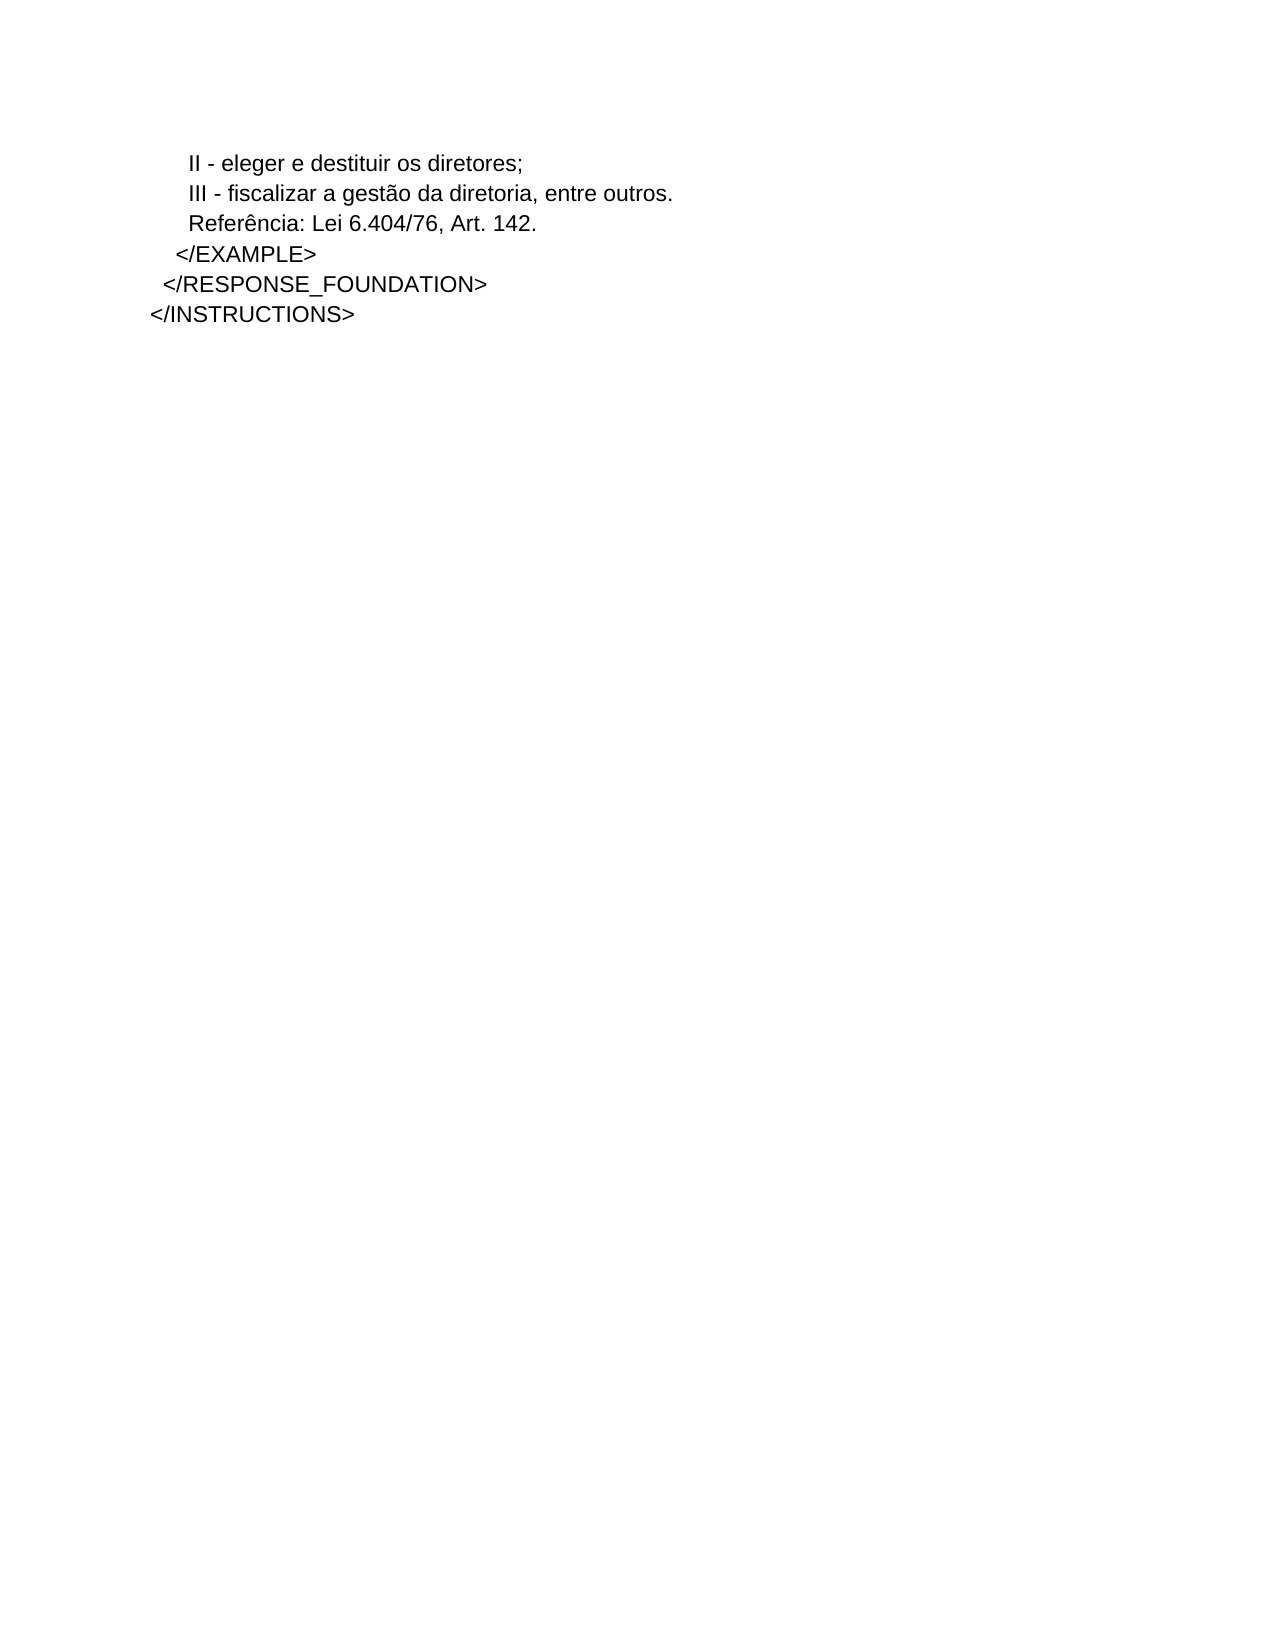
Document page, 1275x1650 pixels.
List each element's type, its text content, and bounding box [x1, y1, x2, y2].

text Referência: Lei 6.404/76, Art. 142. [150, 210, 1125, 237]
text II - eleger e destituir os diretores; [150, 150, 1125, 176]
text </INSTRUCTIONS> [150, 301, 1125, 327]
text </RESPONSE_FOUNDATION> [150, 271, 1125, 297]
text </EXAMPLE> [150, 241, 1125, 267]
text III - fiscalizar a gestão da diretoria, entre outros. [150, 180, 1125, 207]
